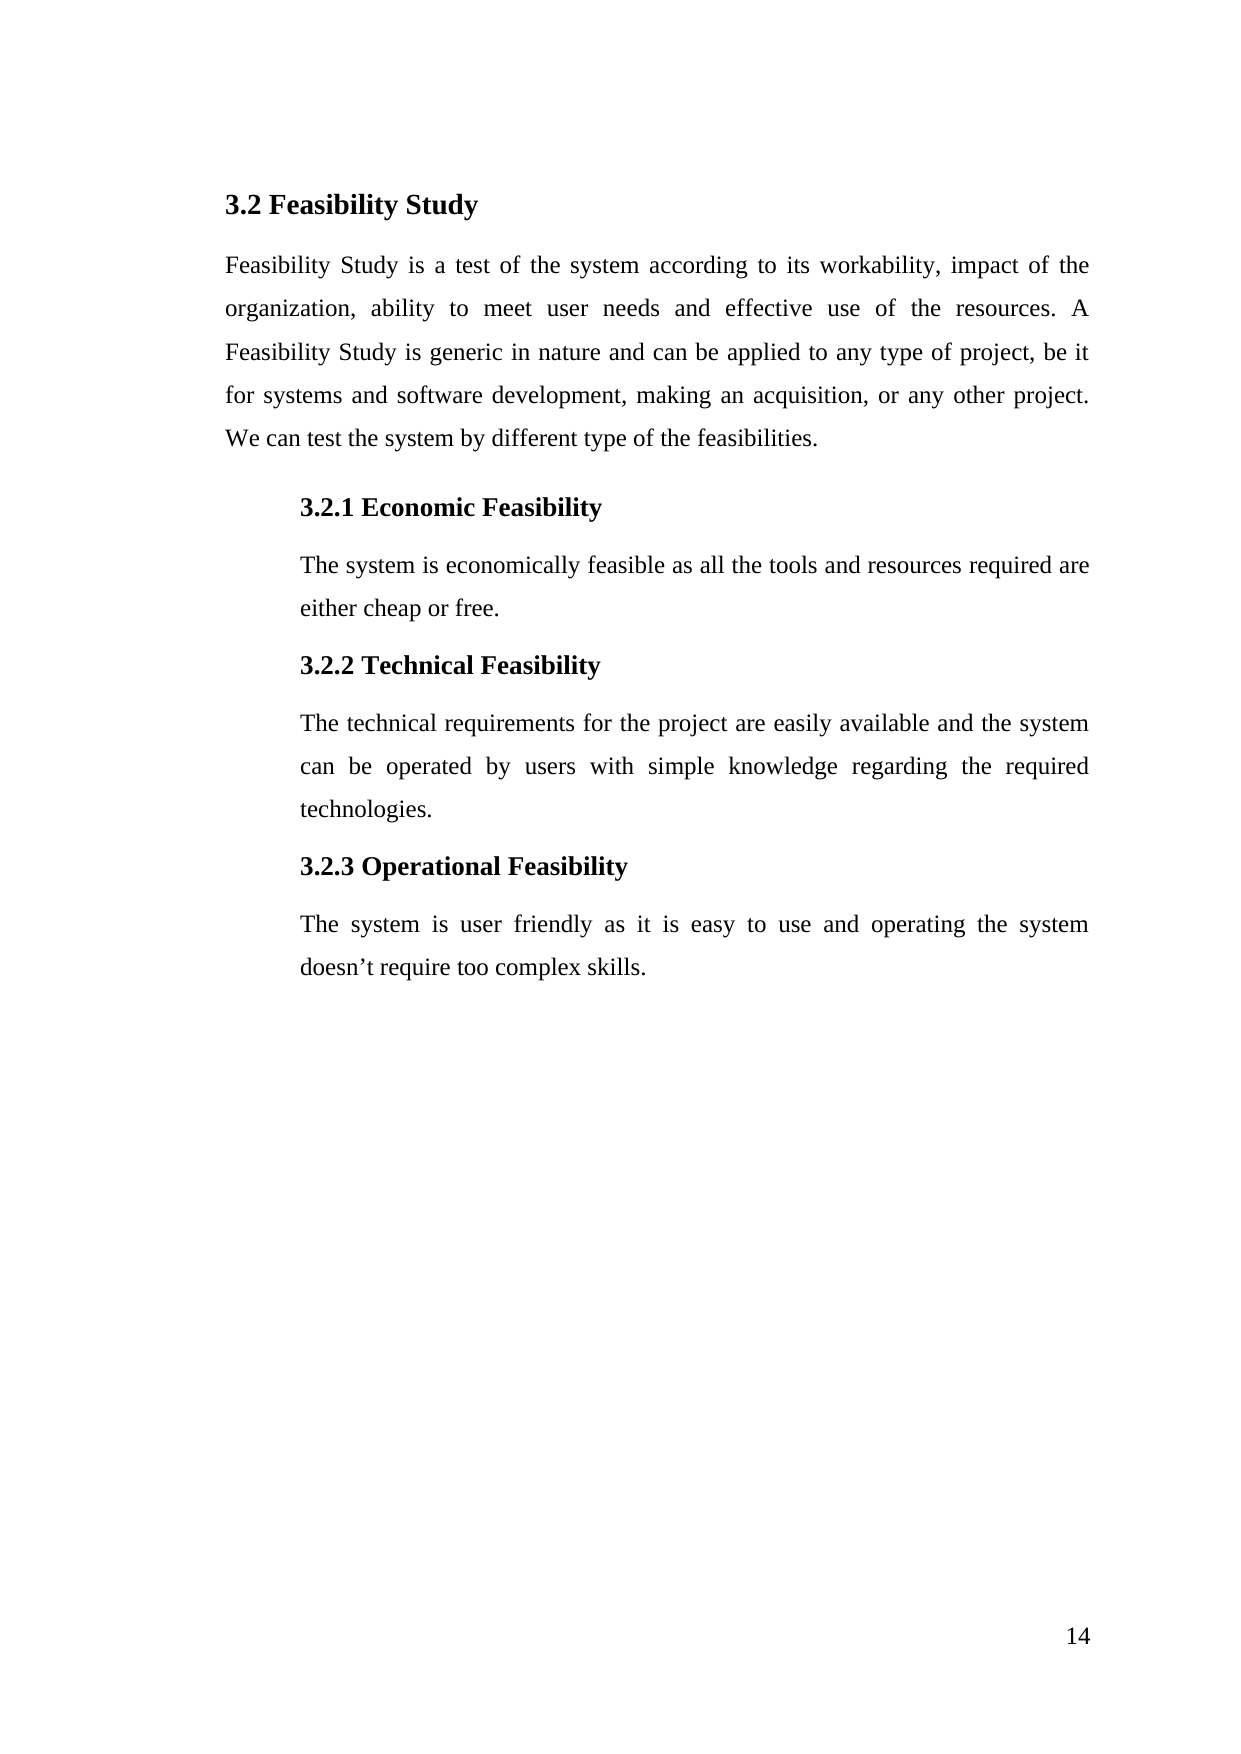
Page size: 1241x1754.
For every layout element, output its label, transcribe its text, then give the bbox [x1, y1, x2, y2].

text The system is user friendly as it is easy to use and operating the system doesn’t require too complex skills. [300, 909, 1090, 981]
subtitle Technical Feasibility [300, 649, 1090, 680]
subtitle Economic Feasibility [300, 491, 1090, 522]
text Feasibility Study is a test of the system according to its workability, impact of the organization, ability to meet user needs and effective use of the resources. A Feasibility Study is generic in nature and can be applied to any type of project, be it for systems and software development, making an acquisition, or any other project. We can test the system by different type of the feasibilities. [225, 250, 1090, 452]
subtitle Feasibility Study [225, 187, 1090, 221]
subtitle Operational Feasibility [300, 850, 1090, 881]
text The system is economically feasible as all the tools and resources required are either cheap or free. [300, 550, 1090, 622]
text The technical requirements for the project are easily available and the system can be operated by users with simple knowledge regarding the required technologies. [300, 708, 1090, 823]
